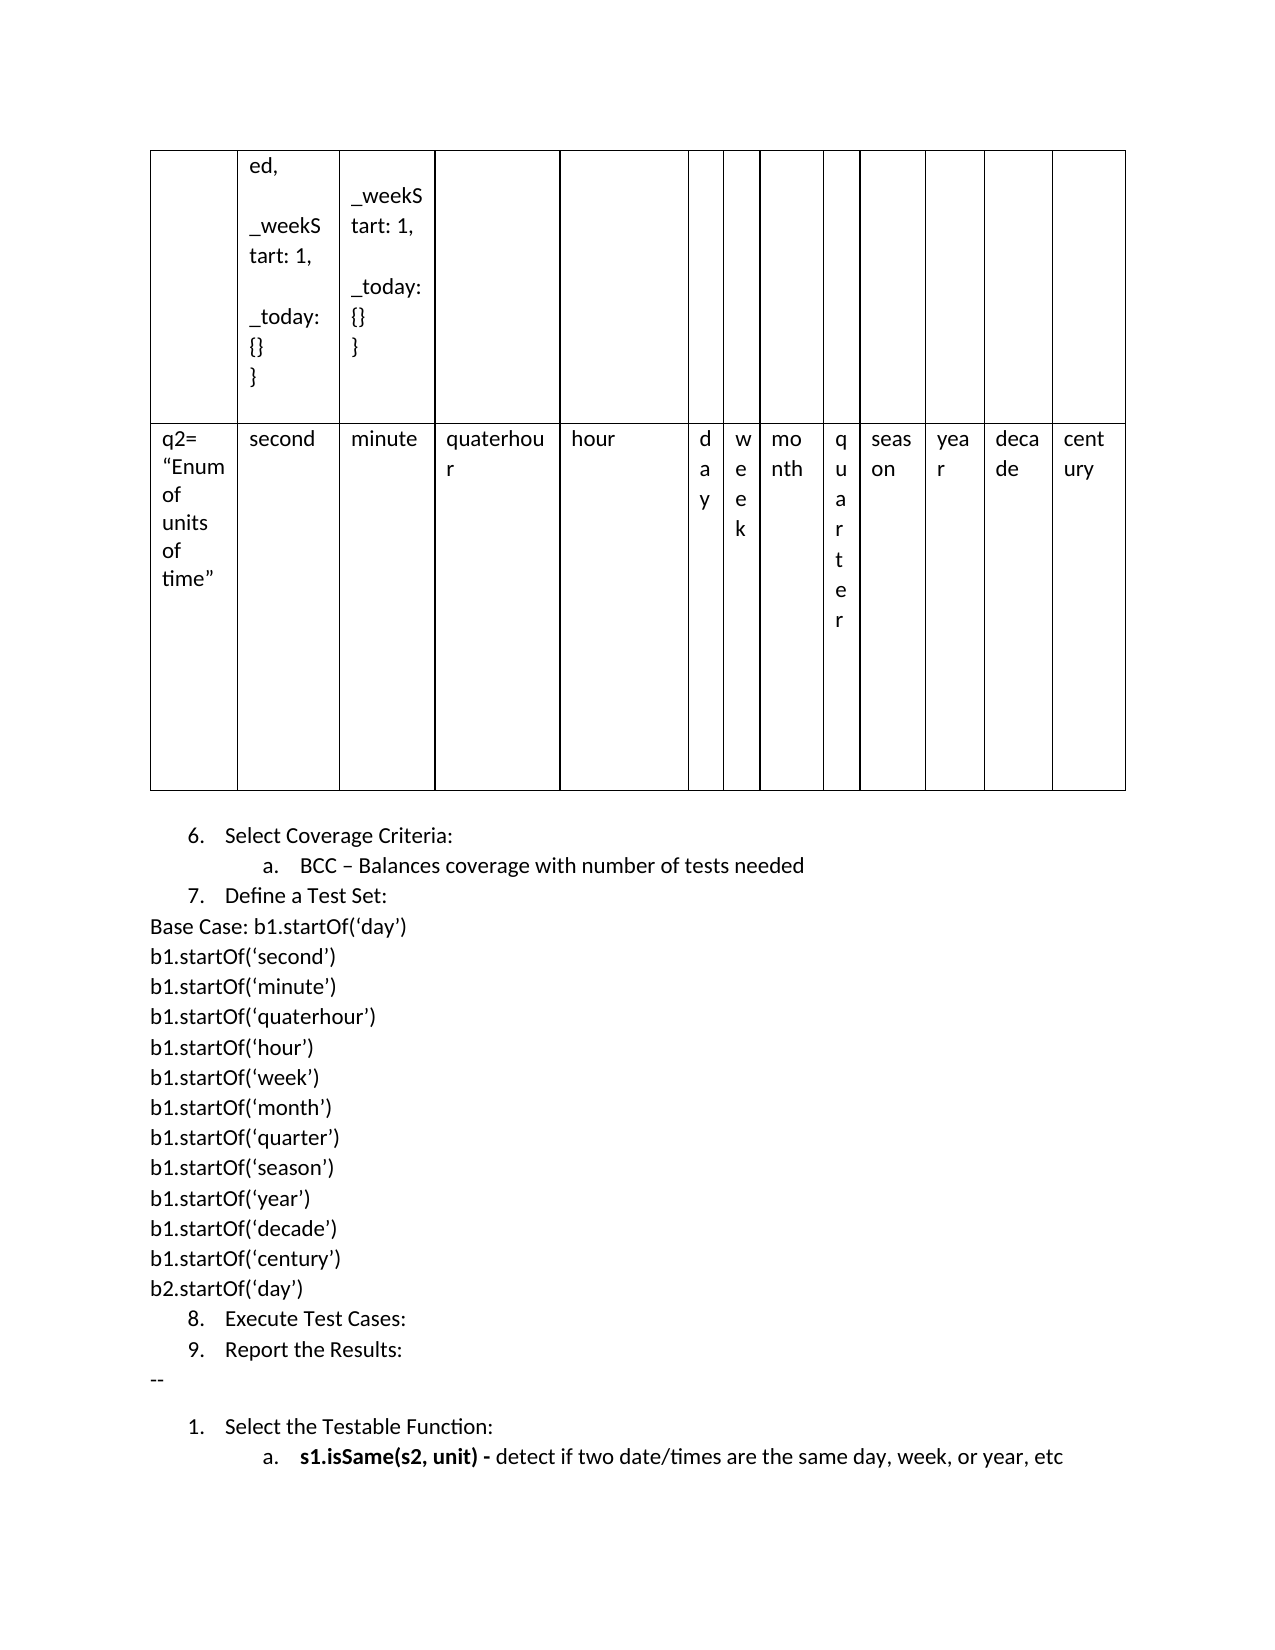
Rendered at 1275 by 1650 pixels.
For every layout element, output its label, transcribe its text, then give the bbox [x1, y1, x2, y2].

table_cell [436, 151, 559, 423]
table_cell quaterhour [436, 424, 559, 790]
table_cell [151, 151, 237, 423]
list Select Coverage Criteria: [187, 821, 1125, 849]
text Base Case: b1.startOf(‘day’) [150, 912, 1125, 940]
list Report the Results: [187, 1335, 1125, 1363]
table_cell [340, 151, 434, 423]
table_cell q2= “Enum of units of time” [151, 424, 237, 790]
table_cell month [761, 424, 823, 790]
text b1.startOf(‘minute’) [150, 972, 1125, 1000]
list Define a Test Set: [187, 882, 1125, 910]
table_cell [861, 151, 925, 423]
table_cell day [689, 424, 723, 790]
text b1.startOf(‘second’) [150, 942, 1125, 970]
table_cell century [1053, 424, 1125, 790]
text b1.startOf(‘quaterhour’) [150, 1002, 1125, 1031]
text b1.startOf(‘season’) [150, 1153, 1125, 1182]
text -- [150, 1365, 1125, 1393]
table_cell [238, 151, 339, 423]
list Select the Testable Function: [187, 1412, 1125, 1440]
table_cell [561, 151, 688, 423]
table_cell [824, 151, 859, 423]
table_cell second [238, 424, 339, 790]
text b1.startOf(‘decade’) [150, 1214, 1125, 1242]
table_cell decade [985, 424, 1052, 790]
list s1.isSame(s2, unit) - detect if two date/times are the same day, week, or year, etc [262, 1442, 1125, 1470]
table_cell week [724, 424, 759, 790]
table_cell minute [340, 424, 434, 790]
text b1.startOf(‘week’) [150, 1063, 1125, 1091]
table_cell quarter [824, 424, 859, 790]
text b1.startOf(‘hour’) [150, 1033, 1125, 1061]
table_cell year [926, 424, 984, 790]
table_cell [926, 151, 984, 423]
table_cell hour [561, 424, 688, 790]
list BCC – Balances coverage with number of tests needed [262, 851, 1125, 879]
text b2.startOf(‘day’) [150, 1274, 1125, 1302]
table_cell [724, 151, 759, 423]
text b1.startOf(‘century’) [150, 1244, 1125, 1272]
table_cell [1053, 151, 1125, 423]
table_cell [985, 151, 1052, 423]
text b1.startOf(‘year’) [150, 1184, 1125, 1212]
table_cell season [861, 424, 925, 790]
table_cell [689, 151, 723, 423]
text b1.startOf(‘month’) [150, 1093, 1125, 1121]
text b1.startOf(‘quarter’) [150, 1123, 1125, 1151]
list Execute Test Cases: [187, 1304, 1125, 1333]
table_cell [761, 151, 823, 423]
